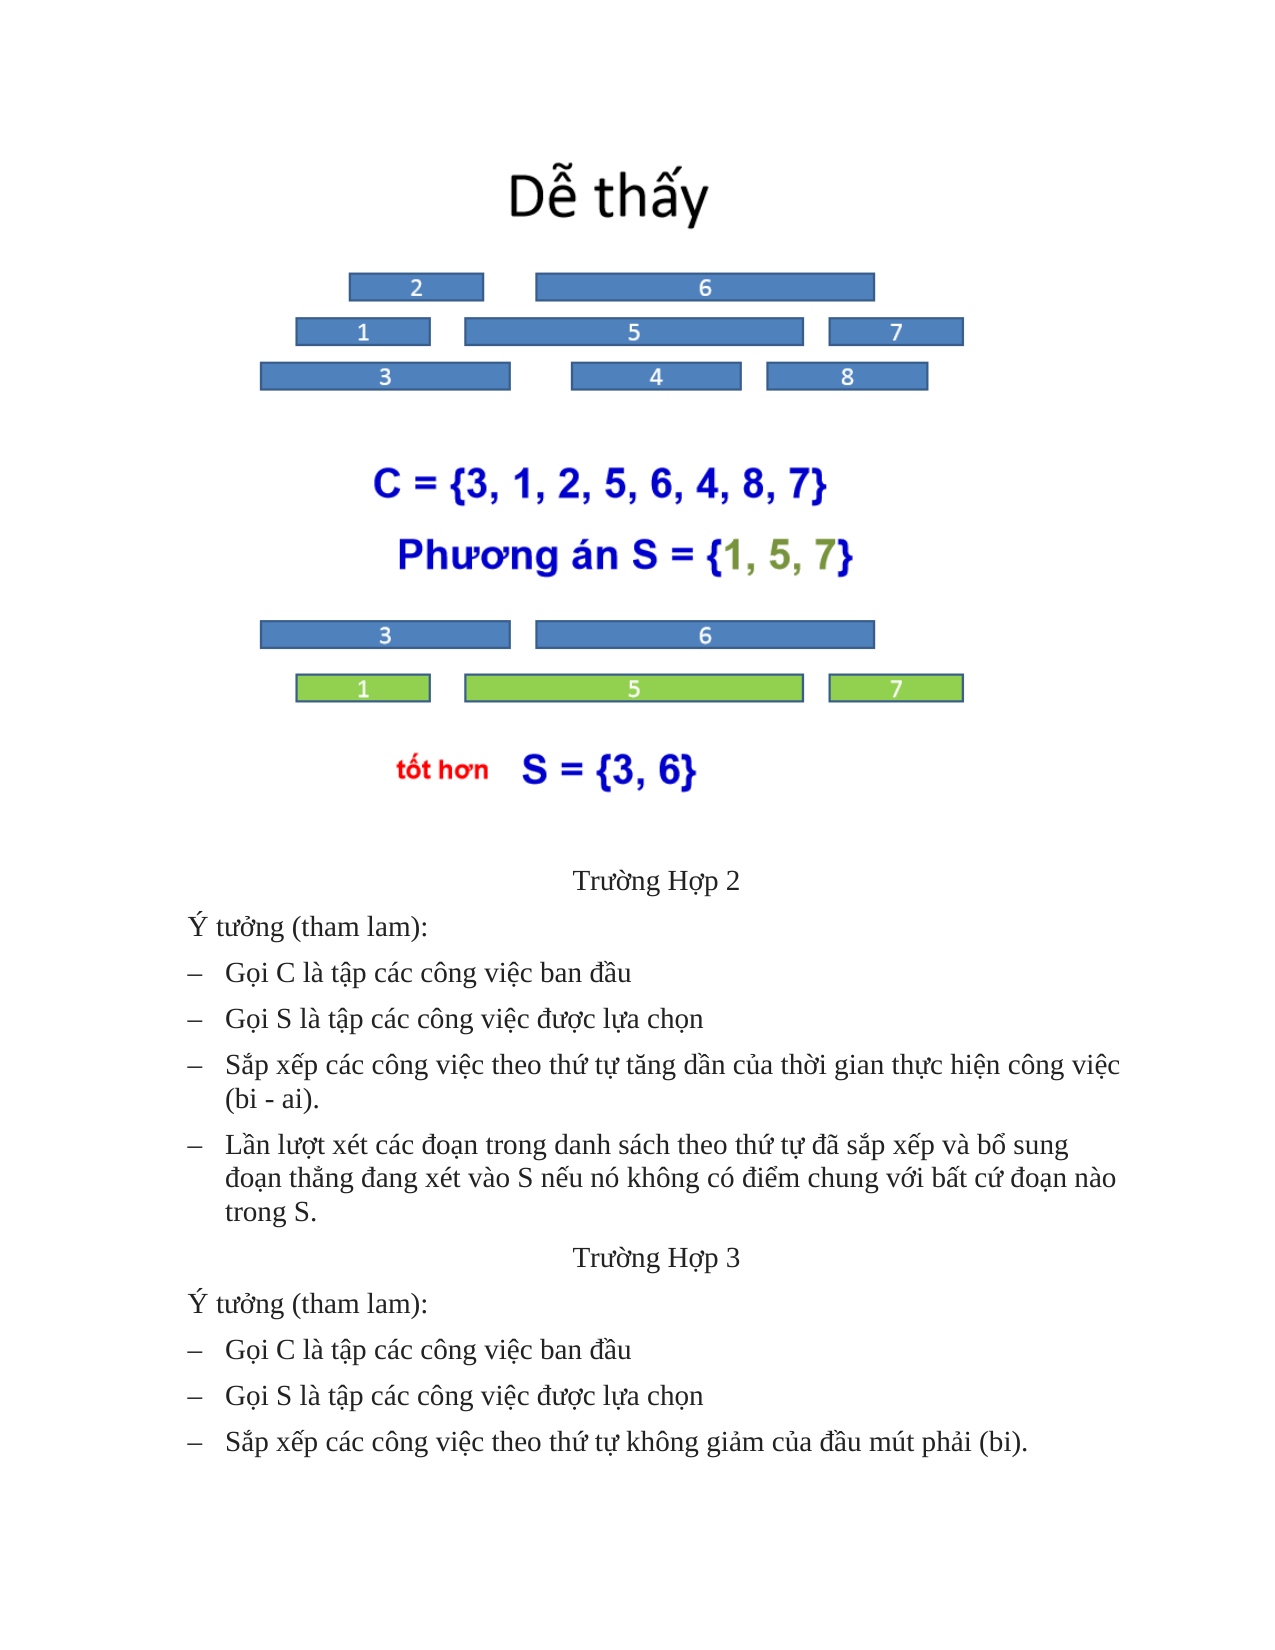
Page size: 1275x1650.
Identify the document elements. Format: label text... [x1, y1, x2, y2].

list Gọi S là tập các công việc được lựa chọn [187, 1001, 1125, 1035]
text Ý tưởng (tham lam): [187, 909, 1125, 943]
text Trường Hợp 2 [187, 863, 1125, 897]
list Gọi C là tập các công việc ban đầu [187, 1332, 1125, 1366]
list Gọi C là tập các công việc ban đầu [187, 955, 1125, 989]
list Gọi S là tập các công việc được lựa chọn [187, 1378, 1125, 1412]
picture [150, 150, 1124, 805]
text Ý tưởng (tham lam): [187, 1286, 1125, 1320]
text Trường Hợp 3 [187, 1240, 1125, 1274]
list Sắp xếp các công việc theo thứ tự không giảm của đầu mút phải (bi). [187, 1424, 1125, 1458]
list Sắp xếp các công việc theo thứ tự tăng dần của thời gian thực hiện công việc (bi - ai). [187, 1047, 1125, 1114]
